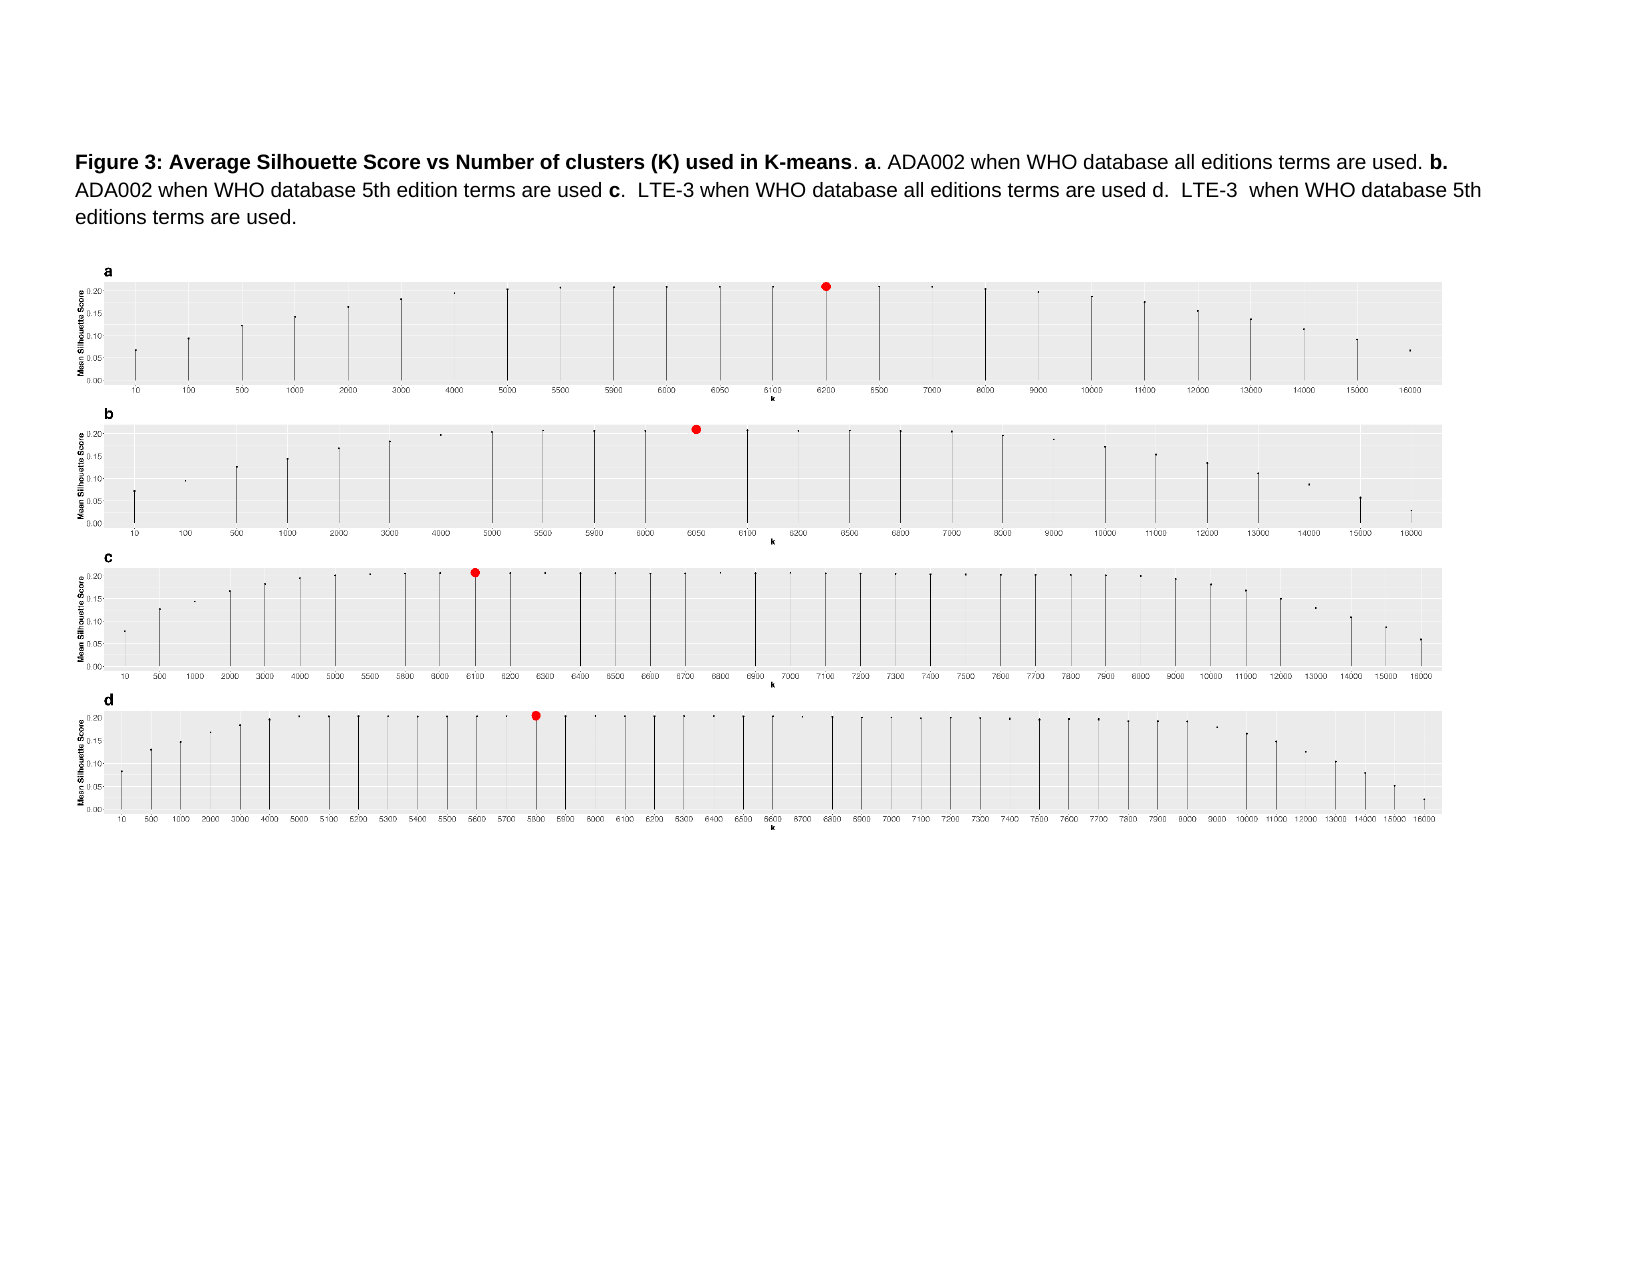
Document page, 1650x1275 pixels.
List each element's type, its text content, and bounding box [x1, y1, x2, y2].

text Figure 3: Average Silhouette Score vs Number of clusters (K) used in K-means. a. ADA002 when WHO database all editions terms are used. b. ADA002 when WHO database 5th edition terms are used c. LTE-3 when WHO database all editions terms are used d. LTE-3 when WHO database 5th editions terms are used. [75, 150, 1500, 229]
picture [75, 262, 1444, 834]
